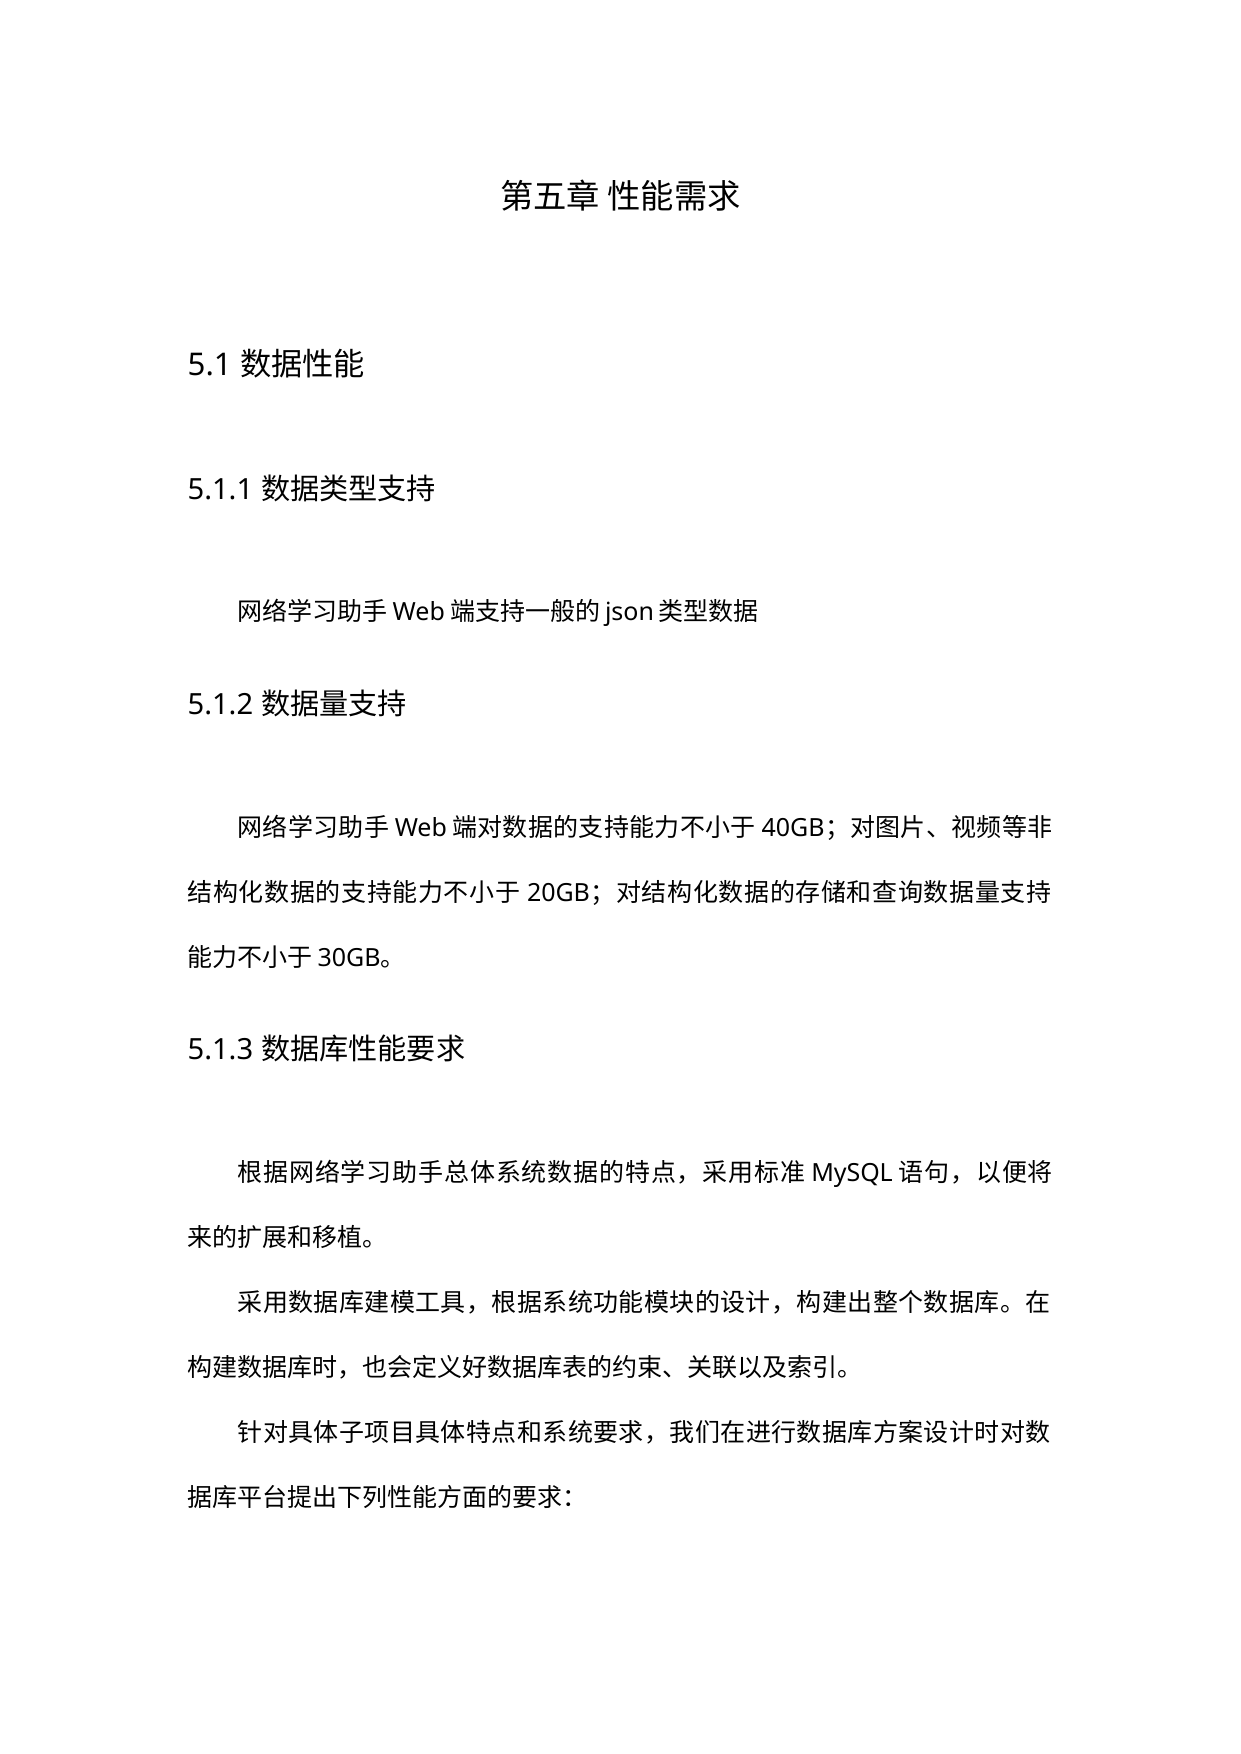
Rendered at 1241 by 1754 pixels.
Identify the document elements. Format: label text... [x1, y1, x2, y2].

text 网络学习助手Web端对数据的支持能力不小于40GB；对图片、视频等非结构化数据的支持能力不小于20GB；对结构化数据的存储和查询数据量支持能力不小于30GB。 [187, 793, 1053, 988]
text 针对具体子项目具体特点和系统要求，我们在进行数据库方案设计时对数据库平台提出下列性能方面的要求： [187, 1398, 1053, 1528]
subtitle 5.1 数据性能 [187, 329, 1053, 394]
subtitle 5.1.3 数据库性能要求 [187, 1015, 1053, 1080]
text 根据网络学习助手总体系统数据的特点，采用标准MySQL语句，以便将来的扩展和移植。 [187, 1138, 1053, 1268]
text 网络学习助手Web端支持一般的json类型数据 [187, 577, 1053, 642]
subtitle 第五章 性能需求 [187, 162, 1053, 227]
subtitle 5.1.2 数据量支持 [187, 669, 1053, 734]
subtitle 5.1.1 数据类型支持 [187, 454, 1053, 519]
text 采用数据库建模工具，根据系统功能模块的设计，构建出整个数据库。在构建数据库时，也会定义好数据库表的约束、关联以及索引。 [187, 1268, 1053, 1398]
